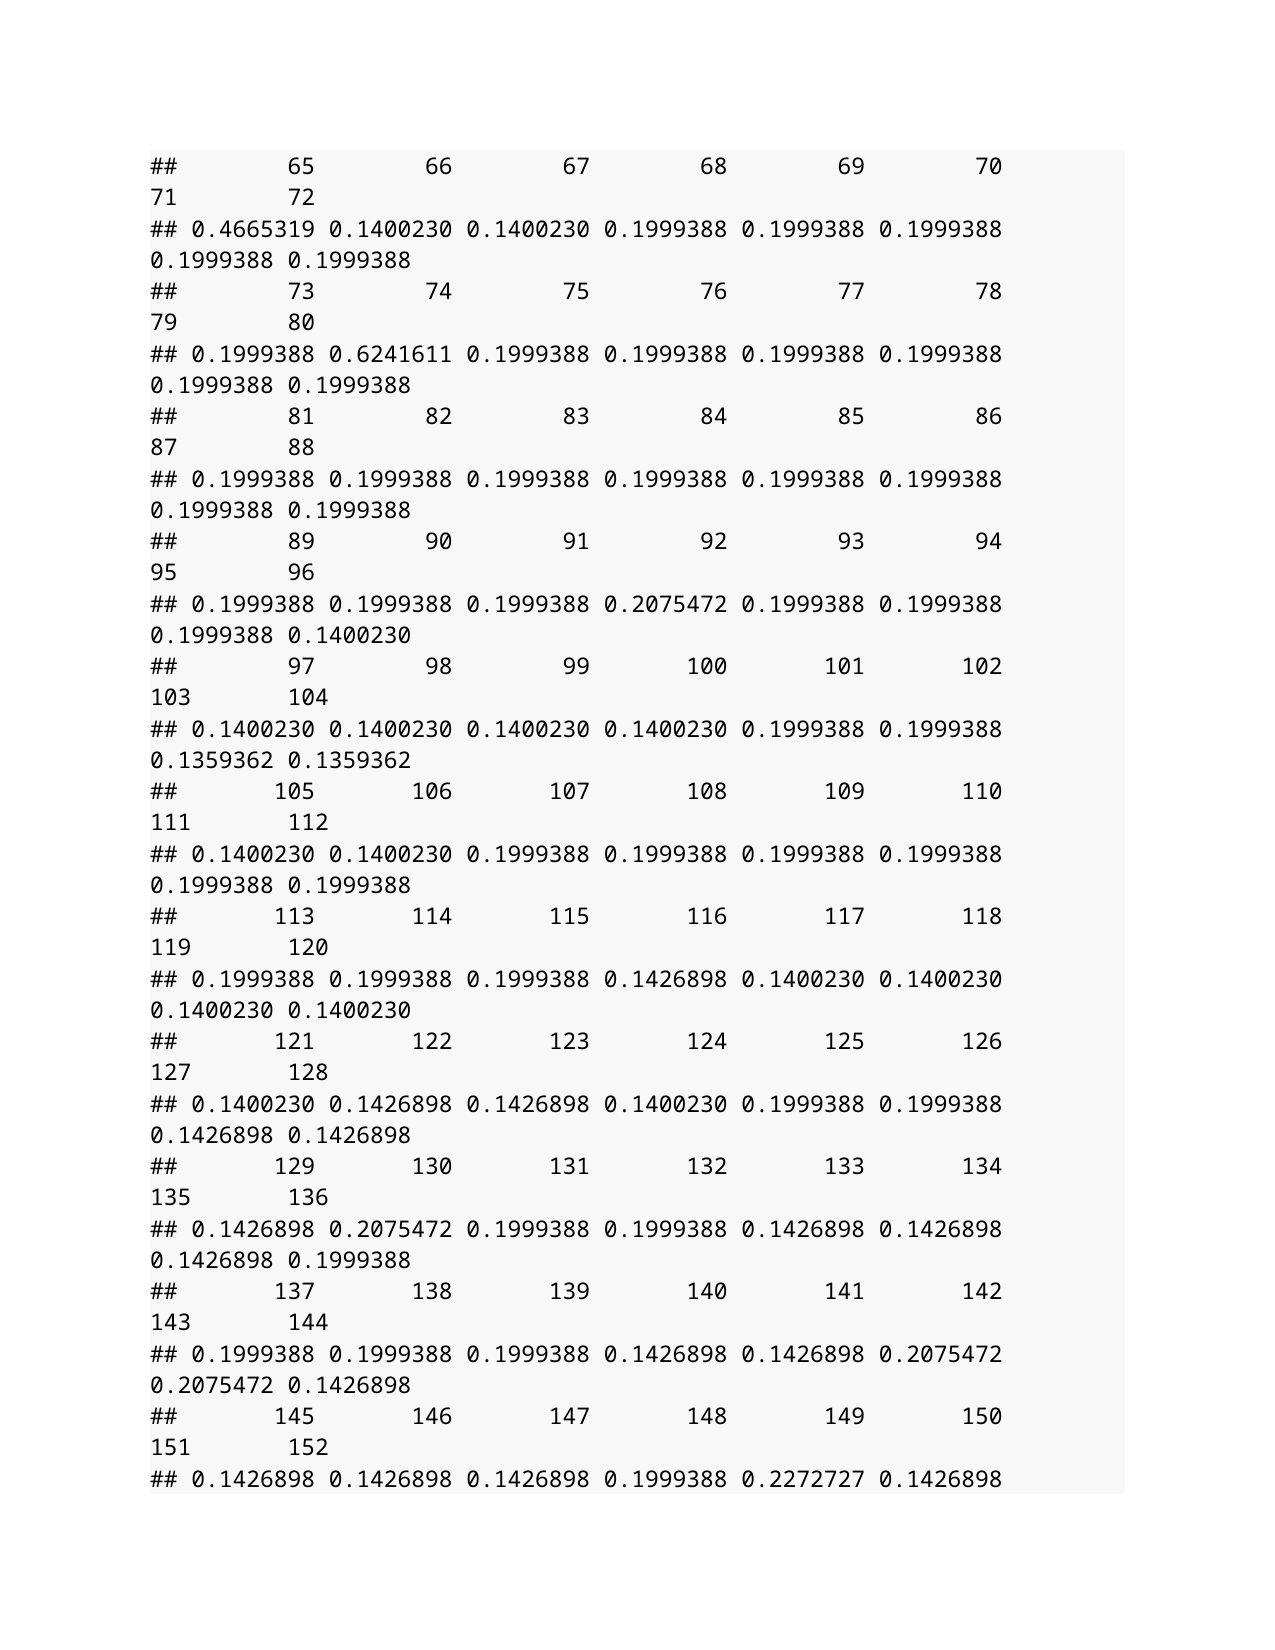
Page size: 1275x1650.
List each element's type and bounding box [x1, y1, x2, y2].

text [150, 150, 1125, 1494]
